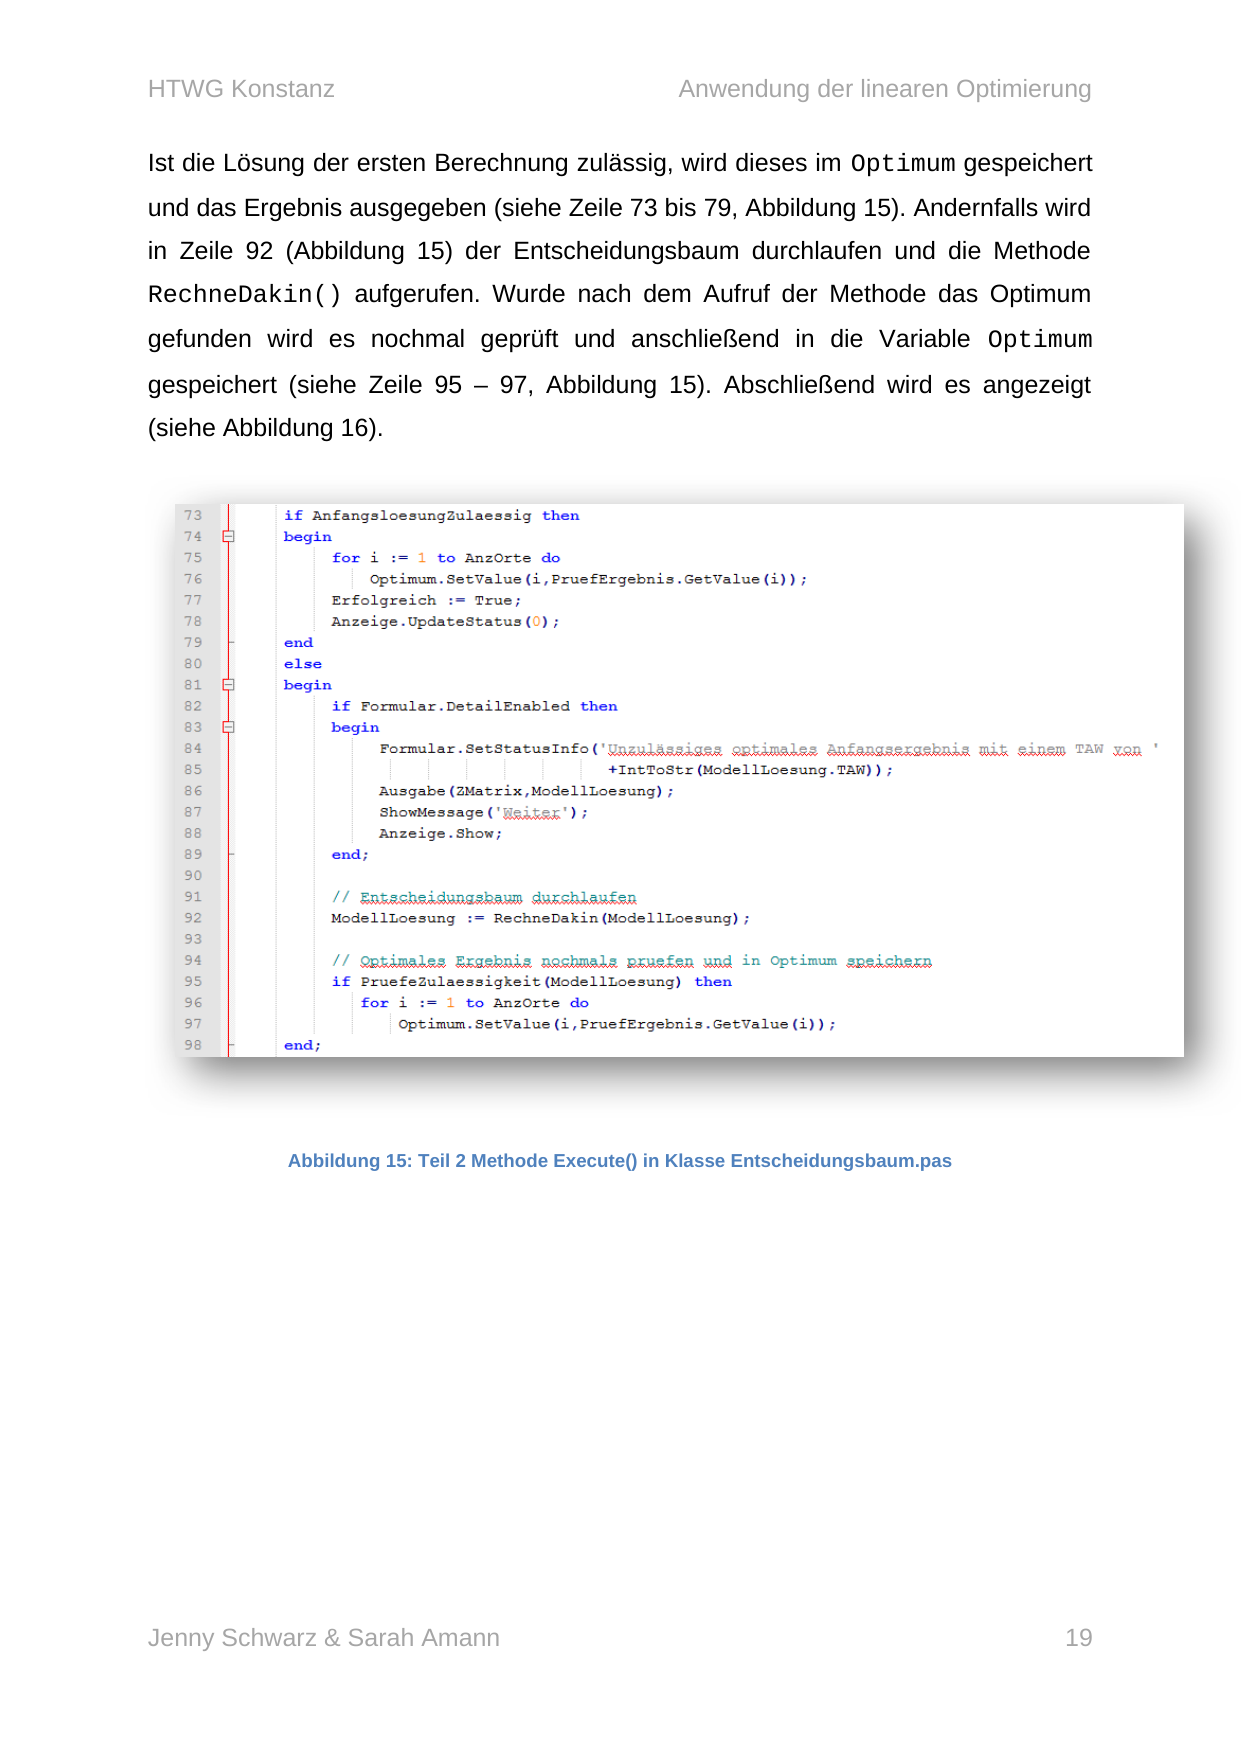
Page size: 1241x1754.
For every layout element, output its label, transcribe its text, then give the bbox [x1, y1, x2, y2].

text Abbildung 15: Teil 2 Methode Execute() in Klasse Entscheidungsbaum.pas [148, 1150, 1093, 1171]
text Ist die Lösung der ersten Berechnung zulässig, wird dieses im Optimum gespeichert und das Ergebnis ausgegeben (siehe Zeile 73 bis 79, Abbildung 15). Andernfalls wird in Zeile 92 (Abbildung 15) der Entscheidungsbaum durchlaufen und die Methode RechneDakin() aufgerufen. Wurde nach dem Aufruf der Methode das Optimum gefunden wird es nochmal geprüft und anschließend in die Variable Optimum gespeichert (siehe Zeile 95 – 97, Abbildung 15). Abschließend wird es angezeigt (siehe Abbildung 16). [148, 148, 1093, 442]
picture [175, 504, 1184, 1057]
